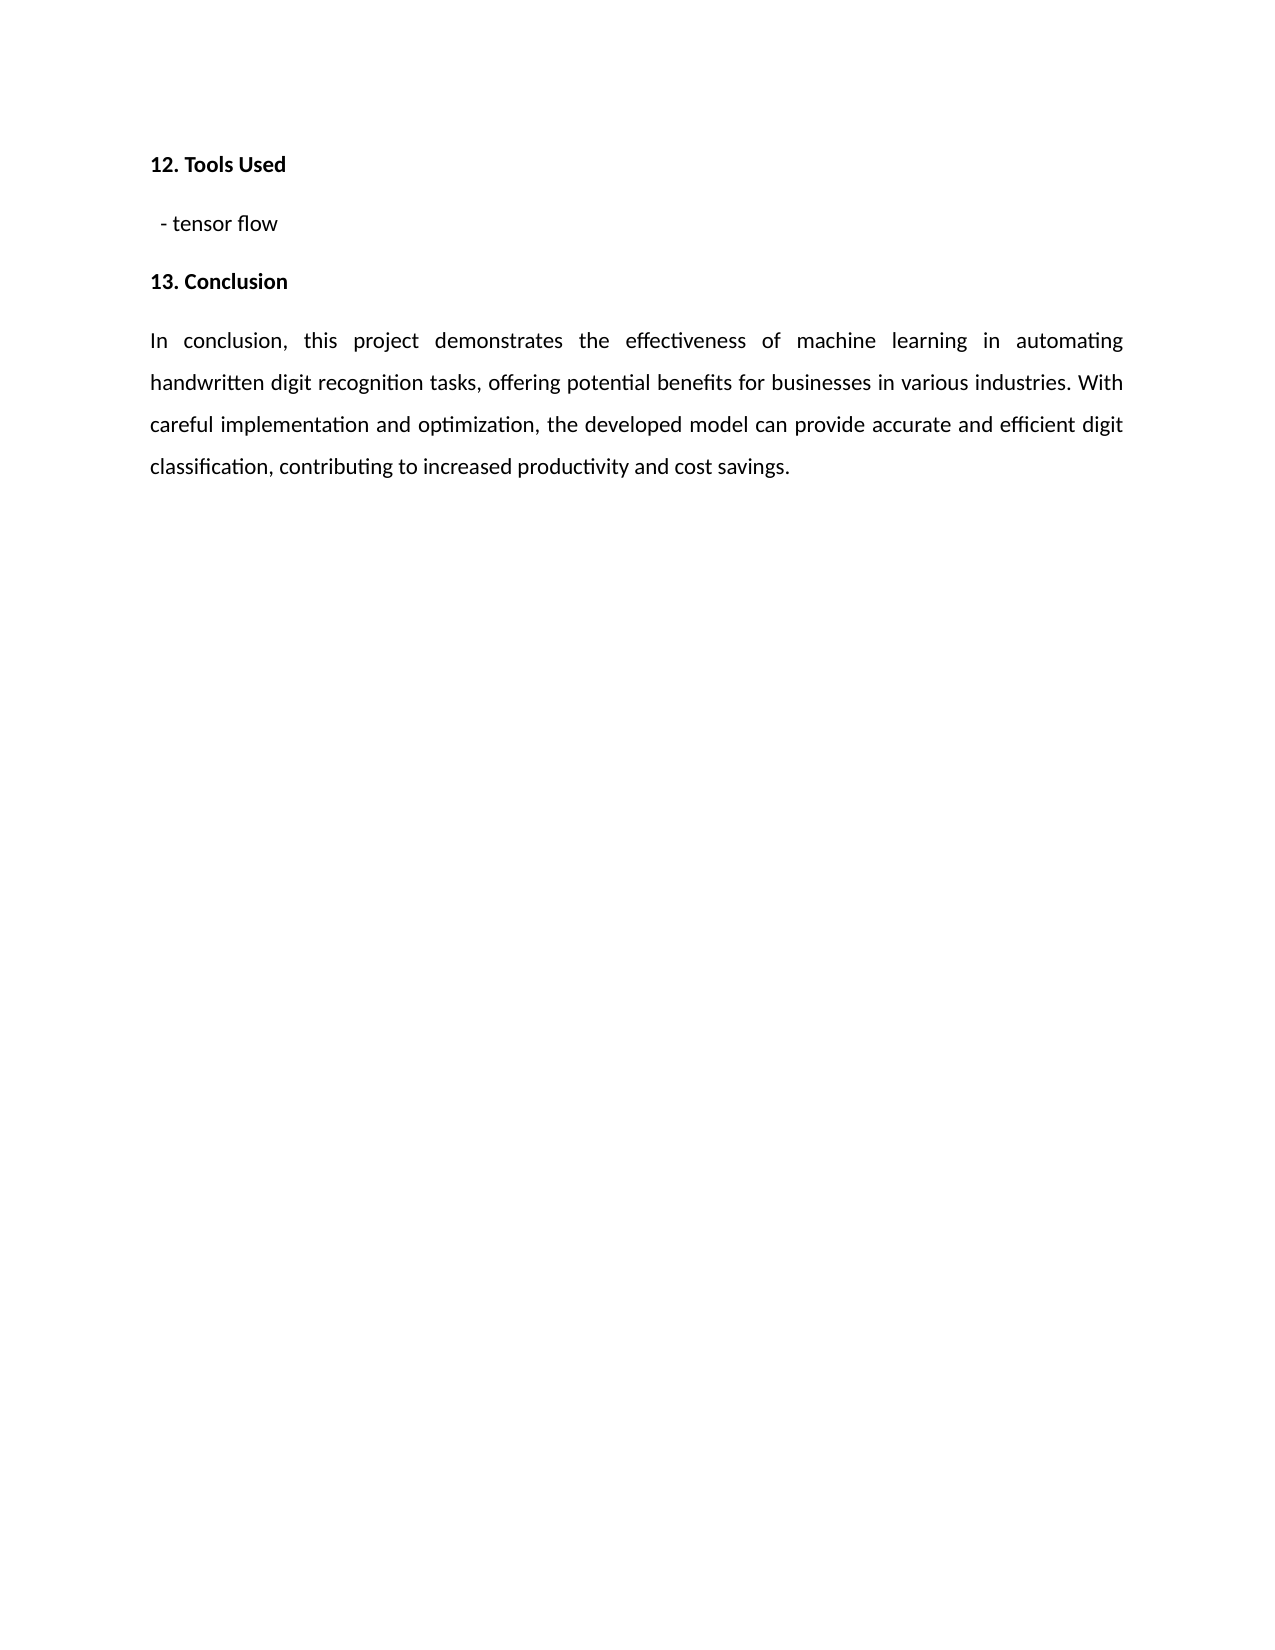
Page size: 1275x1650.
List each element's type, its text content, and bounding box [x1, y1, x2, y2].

text In conclusion, this project demonstrates the effectiveness of machine learning in automating handwritten digit recognition tasks, offering potential benefits for businesses in various industries. With careful implementation and optimization, the developed model can provide accurate and efficient digit classification, contributing to increased productivity and cost savings. [150, 326, 1125, 480]
text 12. Tools Used [150, 150, 1125, 178]
text - tensor flow [150, 209, 1125, 237]
text 13. Conclusion [150, 267, 1125, 295]
